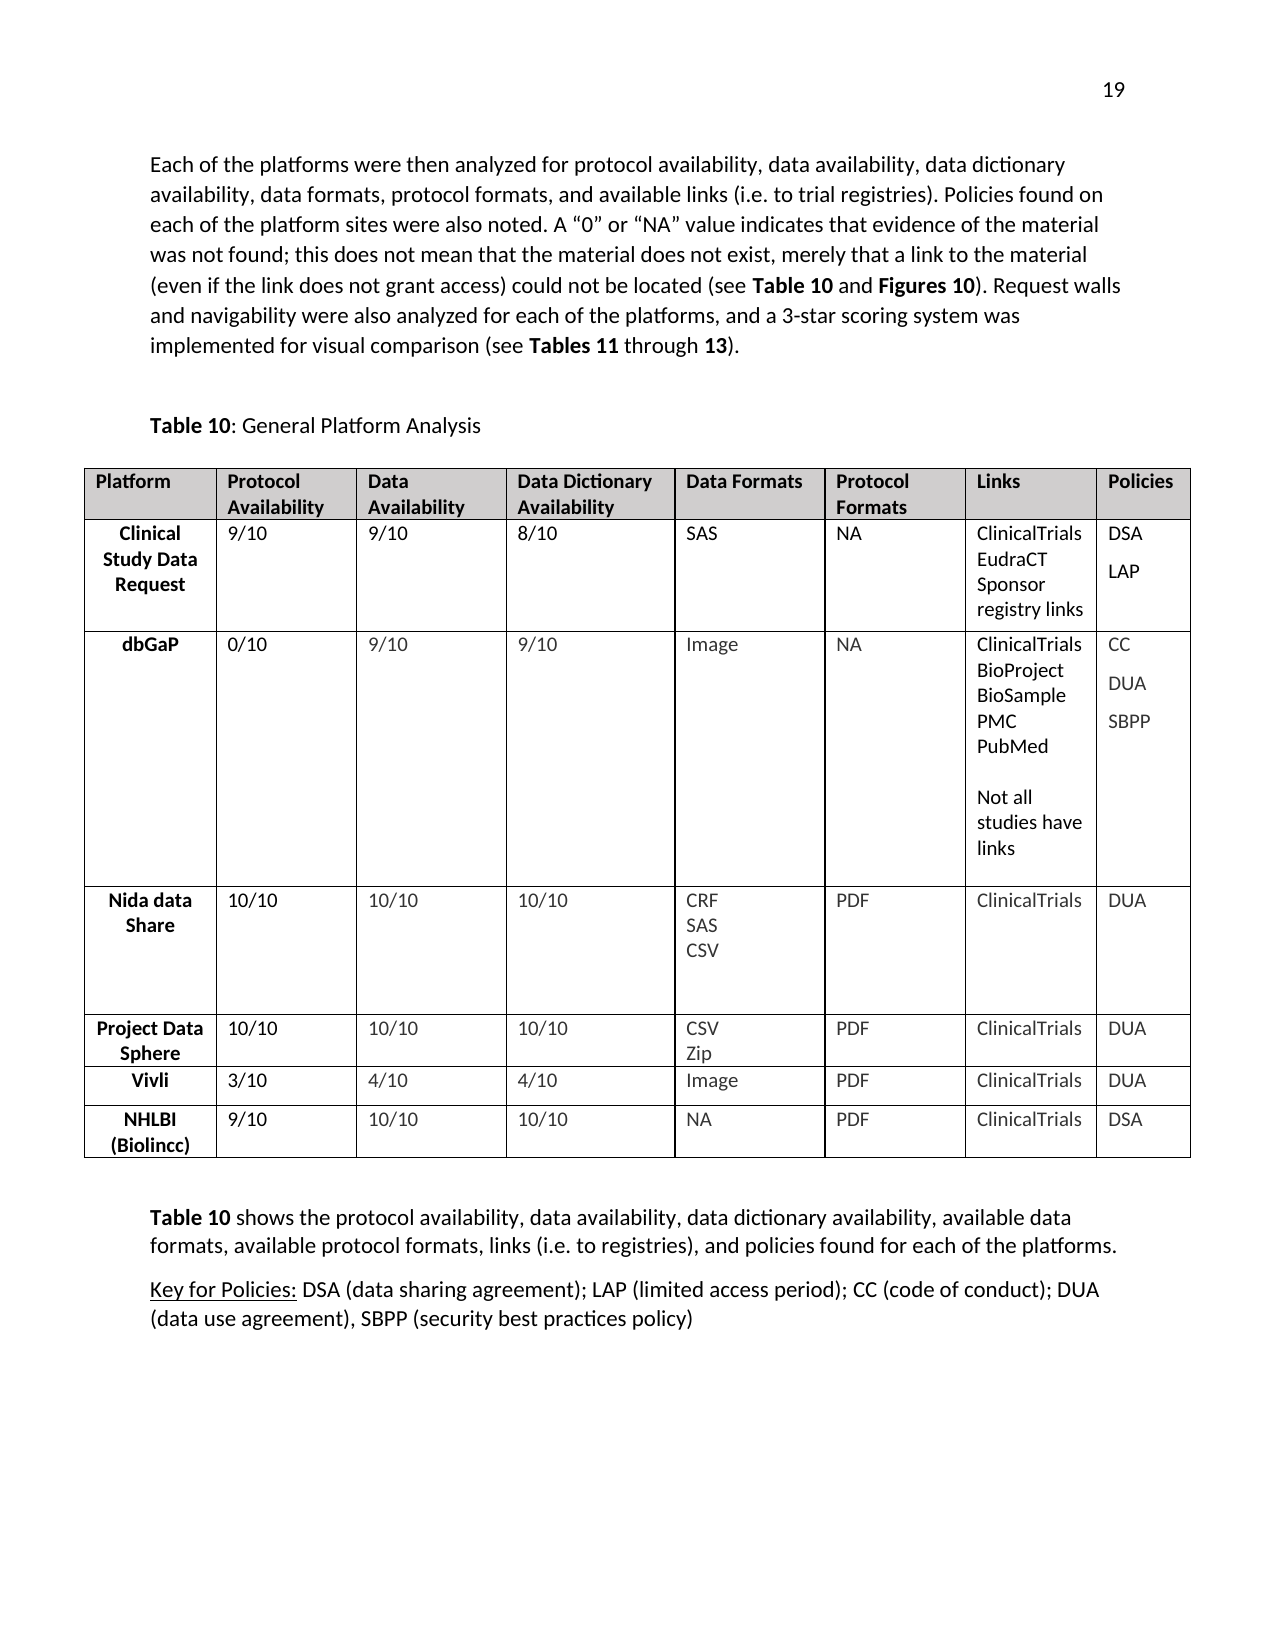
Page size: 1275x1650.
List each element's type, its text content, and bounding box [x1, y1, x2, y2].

table_cell 10/10 [357, 1106, 506, 1157]
table_cell PDF [826, 887, 965, 1014]
table_header Links [966, 469, 1096, 519]
table_cell ClinicalTrials EudraCT Sponsor registry links [966, 520, 1096, 631]
table_cell 9/10 [217, 1106, 356, 1157]
table_cell PDF [826, 1067, 965, 1105]
table_cell NHLBI (Biolincc) [85, 1106, 216, 1157]
table_cell NA [826, 520, 965, 631]
table_cell DSA LAP [1097, 520, 1190, 631]
table_cell CRF SAS CSV [676, 887, 824, 1014]
table_cell PDF [826, 1106, 965, 1157]
table_cell 10/10 [217, 887, 356, 1014]
table_cell Project Data Sphere [85, 1015, 216, 1066]
table_header Protocol Formats [826, 469, 965, 519]
table_header Data Availability [357, 469, 506, 519]
table_cell 9/10 [357, 520, 506, 631]
table_cell 10/10 [507, 1106, 674, 1157]
table_cell ClinicalTrials [966, 887, 1096, 1014]
table_header Data Formats [676, 469, 824, 519]
table_cell SAS [676, 520, 824, 631]
table_cell 10/10 [217, 1015, 356, 1066]
table_cell 9/10 [217, 520, 356, 631]
table_cell ClinicalTrials [966, 1106, 1096, 1157]
table_cell 10/10 [357, 1015, 506, 1066]
table_header Policies [1097, 469, 1190, 519]
table_header Protocol Availability [217, 469, 356, 519]
table_cell 10/10 [357, 887, 506, 1014]
table_header Data Dictionary Availability [507, 469, 674, 519]
table_cell NA [826, 632, 965, 886]
table_cell 10/10 [507, 1015, 674, 1066]
table_cell Vivli [85, 1067, 216, 1105]
table_cell Image [676, 1067, 824, 1105]
table_cell DUA [1097, 1015, 1190, 1066]
text Each of the platforms were then analyzed for protocol availability, data availability, data dictionary availability, data formats, protocol formats, and available links (i.e. to trial registries). Policies found on each of the platform sites were also noted. A “0” or “NA” value indicates that evidence of the material was not found; this does not mean that the material does not exist, merely that a link to the material (even if the link does not grant access) could not be located (see Table 10 and Figures 10). Request walls and navigability were also analyzed for each of the platforms, and a 3-star scoring system was implemented for visual comparison (see Tables 11 through 13). [150, 150, 1125, 359]
table_cell ClinicalTrials BioProject BioSample PMC PubMed Not all studies have links [966, 632, 1096, 886]
table_cell Nida data Share [85, 887, 216, 1014]
table_cell 0/10 [217, 632, 356, 886]
table_cell DSA [1097, 1106, 1190, 1157]
table_cell 8/10 [507, 520, 674, 631]
table_cell NA [676, 1106, 824, 1157]
table_cell DUA [1097, 887, 1190, 1014]
table_cell PDF [826, 1015, 965, 1066]
table_cell 9/10 [507, 632, 674, 886]
table_header Platform [85, 469, 216, 519]
table_cell Clinical Study Data Request [85, 520, 216, 631]
table_cell ClinicalTrials [966, 1015, 1096, 1066]
text Key for Policies: DSA (data sharing agreement); LAP (limited access period); CC (code of conduct); DUA (data use agreement), SBPP (security best practices policy) [150, 1276, 1125, 1332]
table_cell DUA [1097, 1067, 1190, 1105]
table_cell CC DUA SBPP [1097, 632, 1190, 886]
table_cell CSV Zip [676, 1015, 824, 1066]
table_cell 10/10 [507, 887, 674, 1014]
text Table 10: General Platform Analysis [150, 411, 1125, 439]
table_cell 4/10 [357, 1067, 506, 1105]
table_cell ClinicalTrials [966, 1067, 1096, 1105]
table_cell Image [676, 632, 824, 886]
table_cell 3/10 [217, 1067, 356, 1105]
table_cell dbGaP [85, 632, 216, 886]
table_cell 4/10 [507, 1067, 674, 1105]
text Table 10 shows the protocol availability, data availability, data dictionary availability, available data formats, available protocol formats, links (i.e. to registries), and policies found for each of the platforms. [150, 1203, 1125, 1259]
table_cell 9/10 [357, 632, 506, 886]
